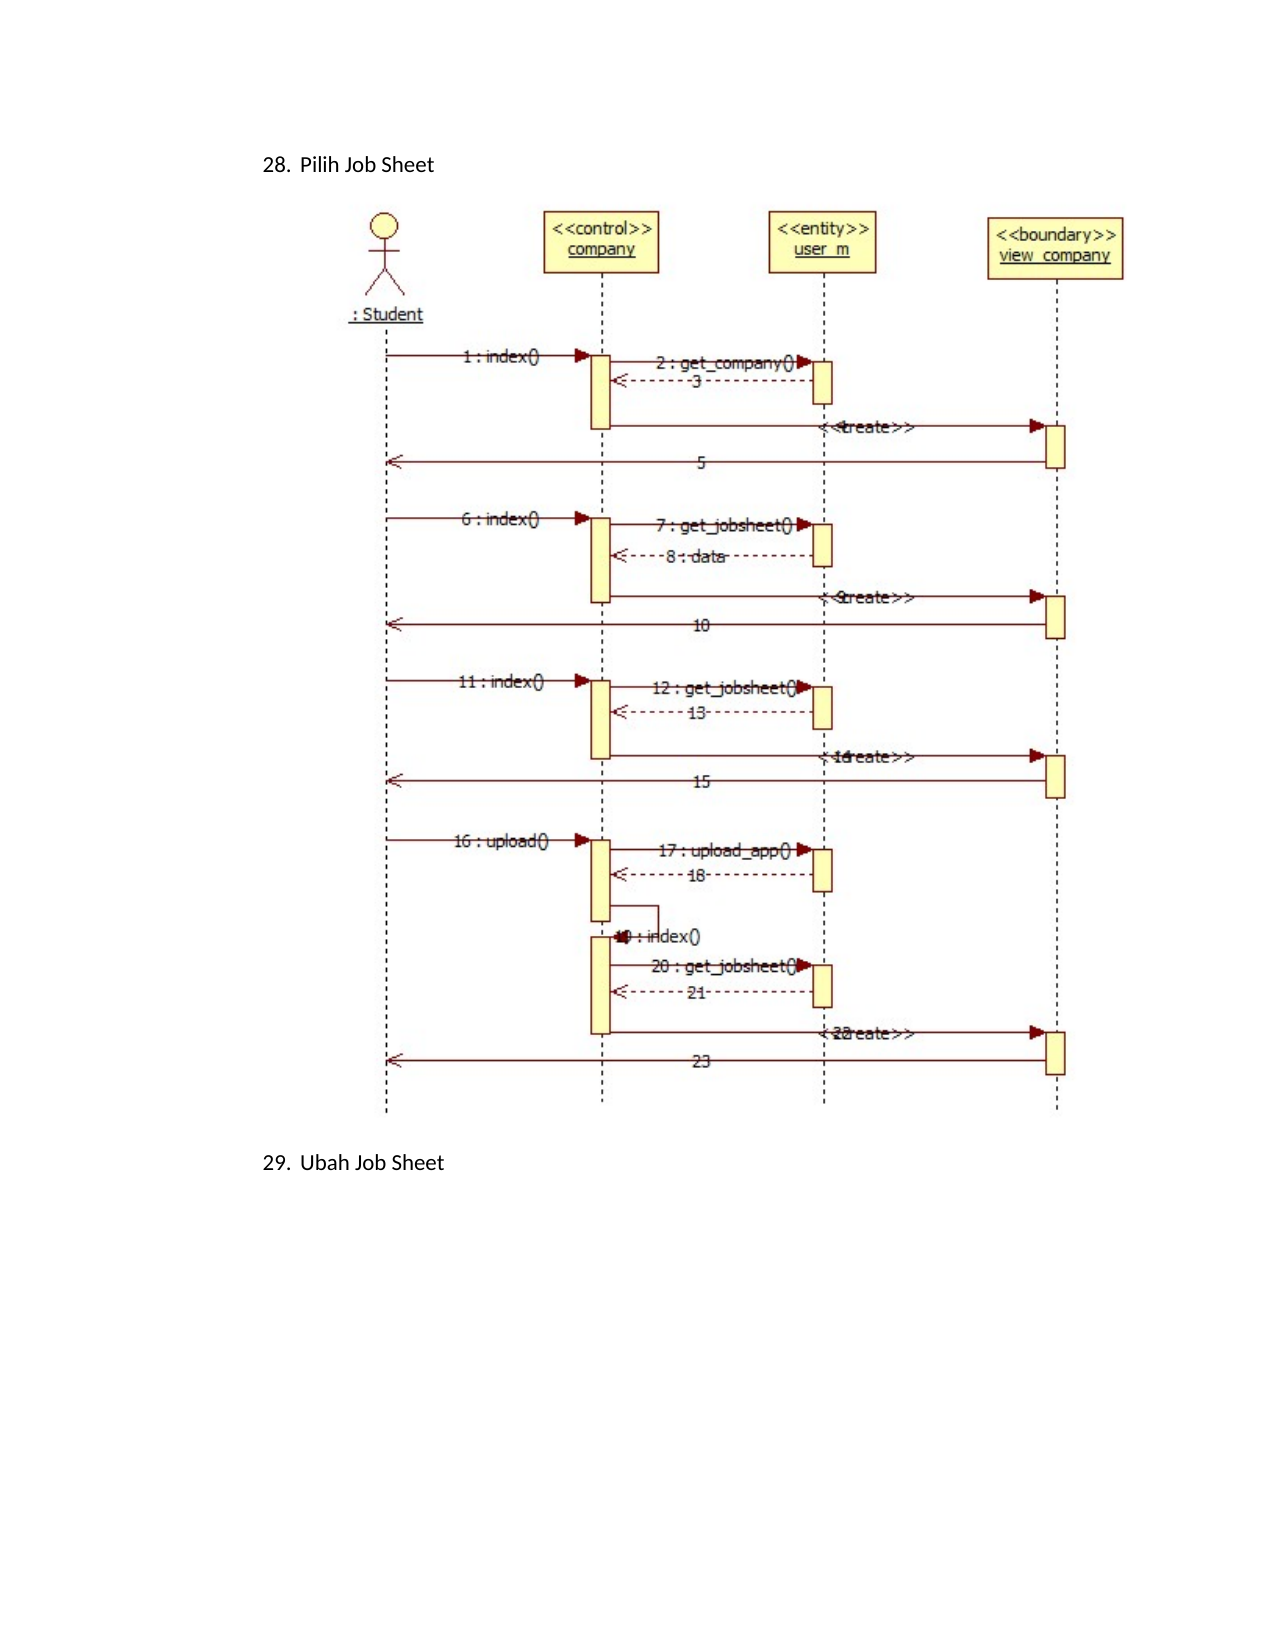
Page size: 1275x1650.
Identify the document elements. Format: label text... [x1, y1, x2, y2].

list Pilih Job Sheet [262, 150, 1125, 178]
picture [300, 180, 1155, 1146]
list Ubah Job Sheet [262, 1148, 1125, 1176]
